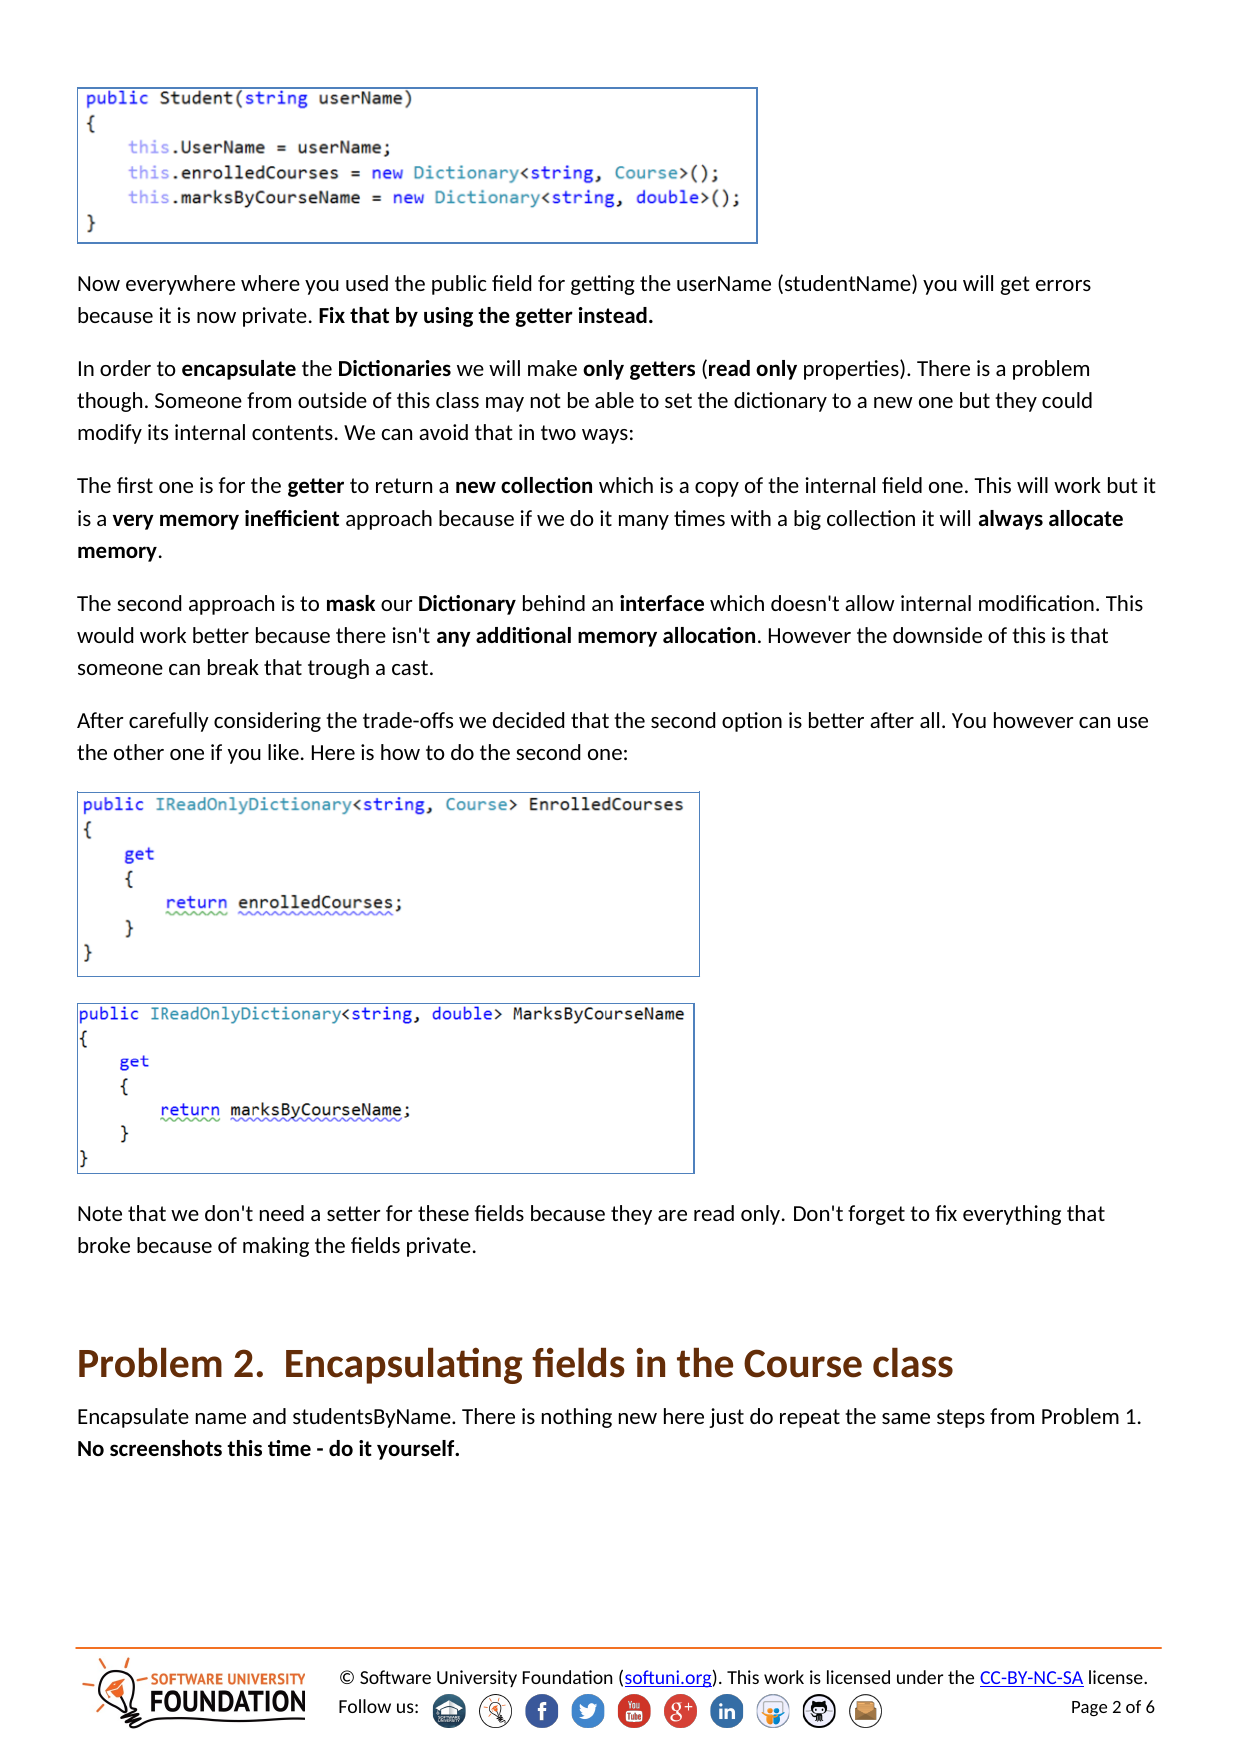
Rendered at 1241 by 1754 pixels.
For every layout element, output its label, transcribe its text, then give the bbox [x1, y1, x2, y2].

picture [78, 793, 699, 976]
text The first one is for the getter to return a new collection which is a copy of the internal field one. This will work but it is a very memory inefficient approach because if we do it many times with a big collection it will always allocate memory. [77, 471, 1163, 564]
picture [81, 1656, 305, 1729]
picture [479, 1694, 512, 1728]
picture [756, 1694, 790, 1728]
picture [571, 1694, 605, 1728]
text The second approach is to mask our Dictionary behind an interface which doesn't allow internal modification. This would work better because there isn't any additional memory allocation. However the downside of this is that someone can break that trough a cast. [77, 589, 1163, 681]
picture [78, 1004, 693, 1173]
text Note that we don't need a setter for these fields because they are read only. Don't forget to fix everything that broke because of making the fields private. [77, 1199, 1163, 1259]
text Now everywhere where you used the public field for getting the userName (studentName) you will get errors because it is now private. Fix that by using the getter instead. [77, 269, 1163, 329]
picture [525, 1694, 559, 1728]
picture [849, 1694, 882, 1728]
picture [432, 1694, 466, 1728]
picture [802, 1694, 836, 1728]
picture [617, 1694, 651, 1728]
text Encapsulate name and studentsByName. There is nothing new here just do repeat the same steps from Problem 1. No screenshots this time - do it yourself. [77, 1402, 1163, 1462]
picture [664, 1694, 697, 1728]
text After carefully considering the trade-offs we decided that the second option is better after all. You however can use the other one if you like. Here is how to do the second one: [77, 706, 1163, 766]
subtitle Encapsulating fields in the Course class [77, 1337, 1163, 1388]
text In order to encapsulate the Dictionaries we will make only getters (read only properties). There is a problem though. Someone from outside of this class may not be able to set the dictionary to a new one but they could modify its internal contents. We can avoid that in two ways: [77, 354, 1163, 446]
picture [710, 1694, 744, 1728]
picture [78, 89, 756, 242]
